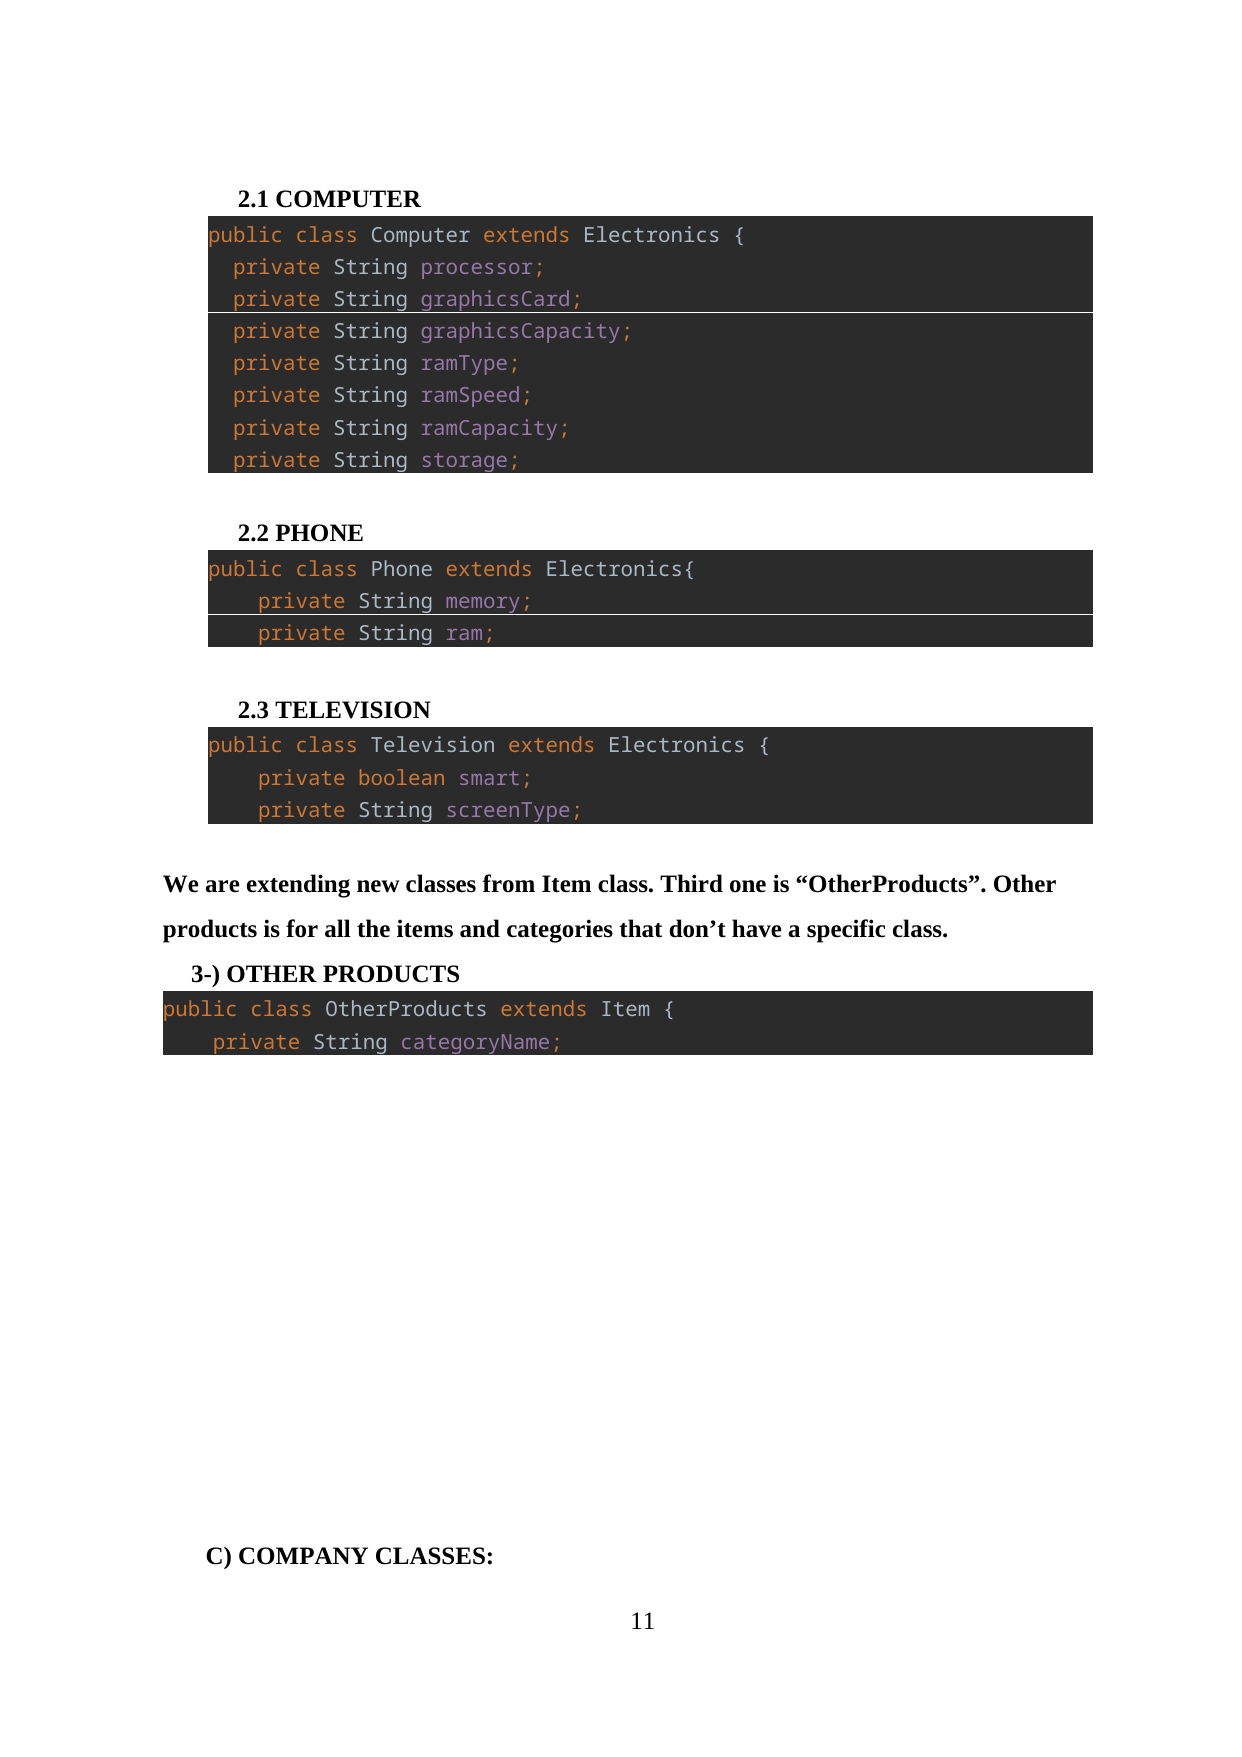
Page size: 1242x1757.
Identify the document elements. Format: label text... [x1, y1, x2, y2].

list PHONE [238, 518, 1094, 547]
table_header public class ​Phone ​extends ​Electronics{ [208, 550, 1093, 582]
table_cell private ​String ​screenType​; [208, 791, 1093, 824]
list TELEVISION [238, 695, 1094, 724]
table_header public class ​Computer ​extends ​Electronics { [208, 216, 1093, 248]
text We are extending new classes from Item class. Third one is “OtherProducts”. Other [163, 869, 1094, 897]
table_cell ​private ​String ​categoryName​; [163, 1023, 1093, 1055]
text 3-) OTHER PRODUCTS [191, 959, 1094, 988]
table_header public class ​OtherProducts ​extends ​Item { [163, 991, 1093, 1023]
table_cell private ​String ​graphicsCapacity​; [208, 313, 1093, 345]
table_cell private ​String ​ramType​; [208, 345, 1093, 377]
text C) COMPANY CLASSES: [163, 1541, 494, 1569]
text products is for all the items and categories that don’t have a specific class. [163, 914, 1094, 943]
table_cell ​private ​String ​memory​; [208, 582, 1093, 614]
table_cell private ​String ​ramSpeed​; [208, 377, 1093, 409]
table_cell private ​String ​ram​; [208, 615, 1093, 647]
table_header public class ​Television ​extends ​Electronics { [208, 727, 1093, 759]
table_cell ​private boolean ​smart​; [208, 759, 1093, 791]
table_cell ​private ​String ​processor;​ [208, 248, 1093, 280]
list COMPUTER [238, 184, 1094, 213]
table_cell private ​String ​graphicsCard​; [208, 280, 1093, 312]
table_cell private ​String ​ramCapacity​; [208, 409, 1093, 441]
table_cell private ​String ​storage​; [208, 441, 1093, 473]
